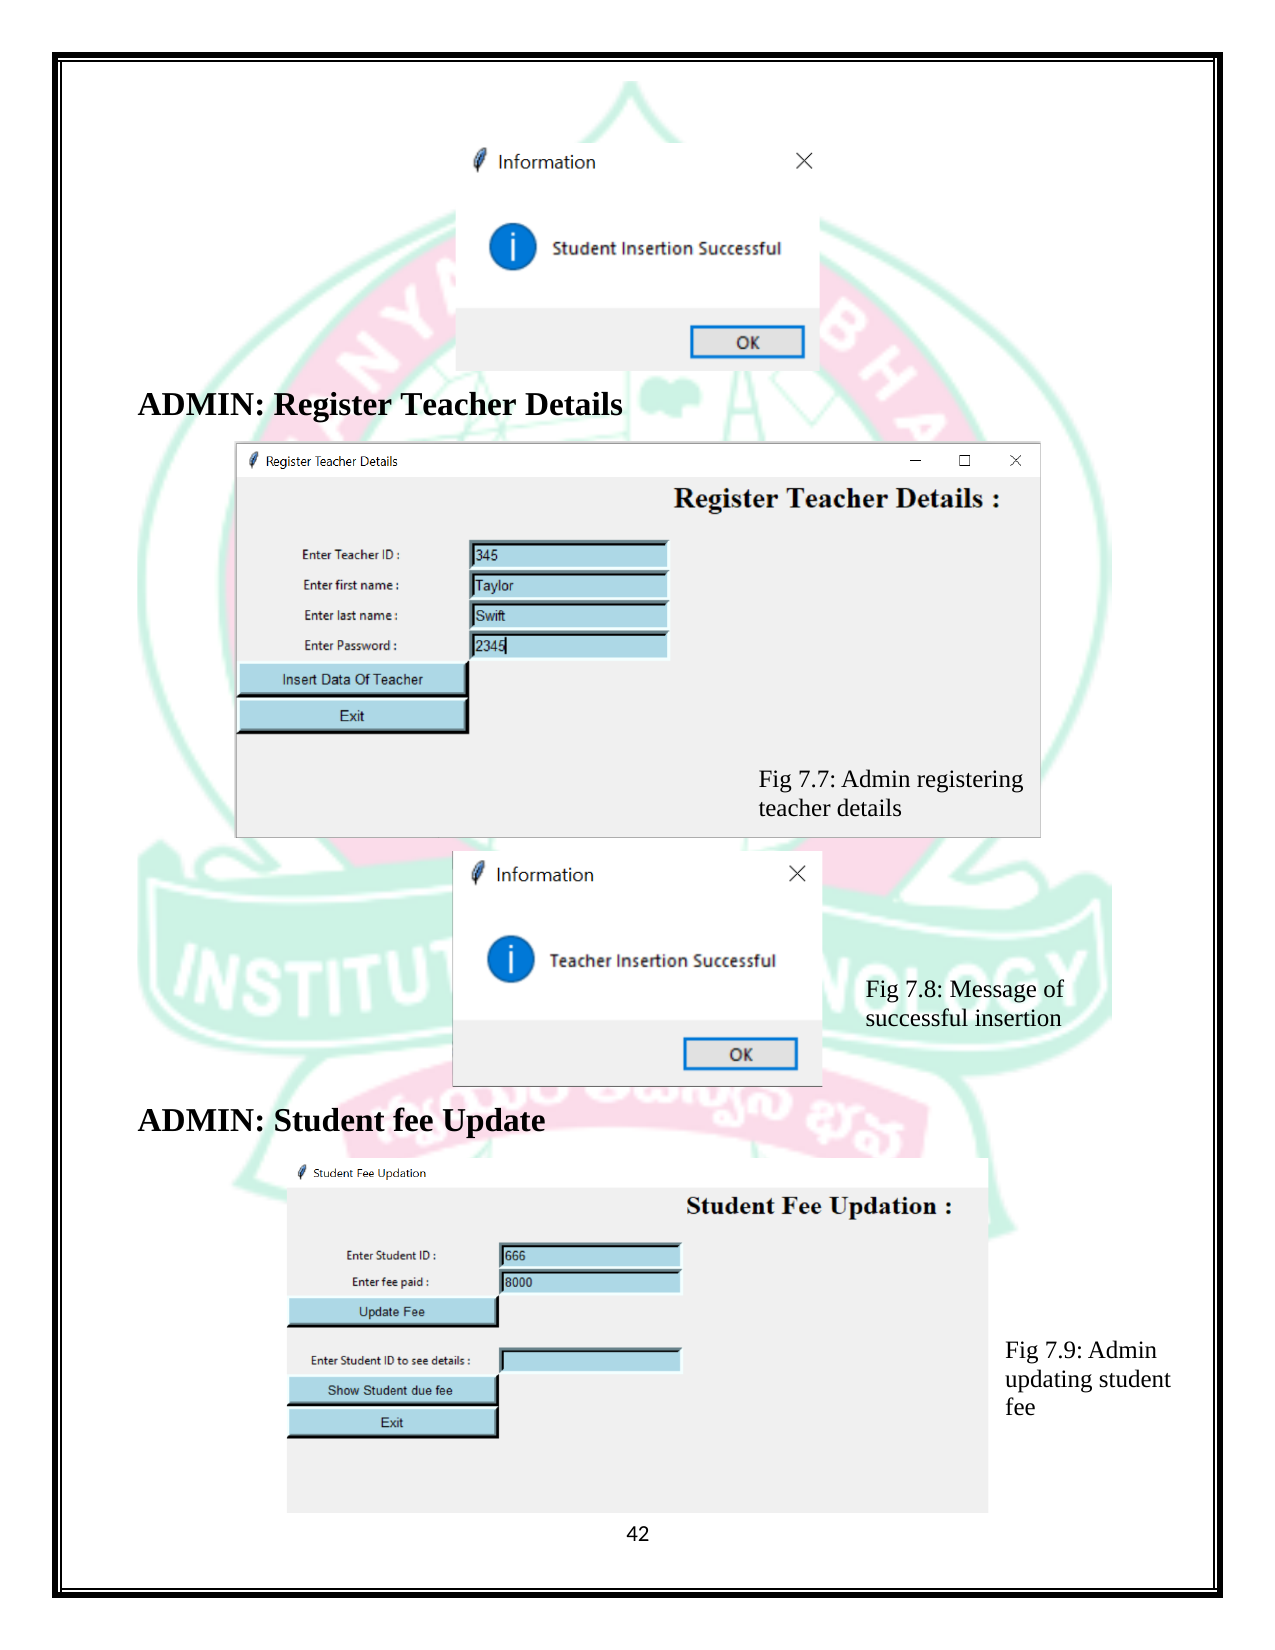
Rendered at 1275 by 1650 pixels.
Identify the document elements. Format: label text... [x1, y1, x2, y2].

text ADMIN: Register Teacher Details [137, 384, 1137, 423]
text ADMIN: Student fee Update [137, 1101, 1137, 1139]
picture [137, 423, 1112, 1101]
picture [137, 1139, 1112, 1513]
picture [137, 81, 1112, 384]
